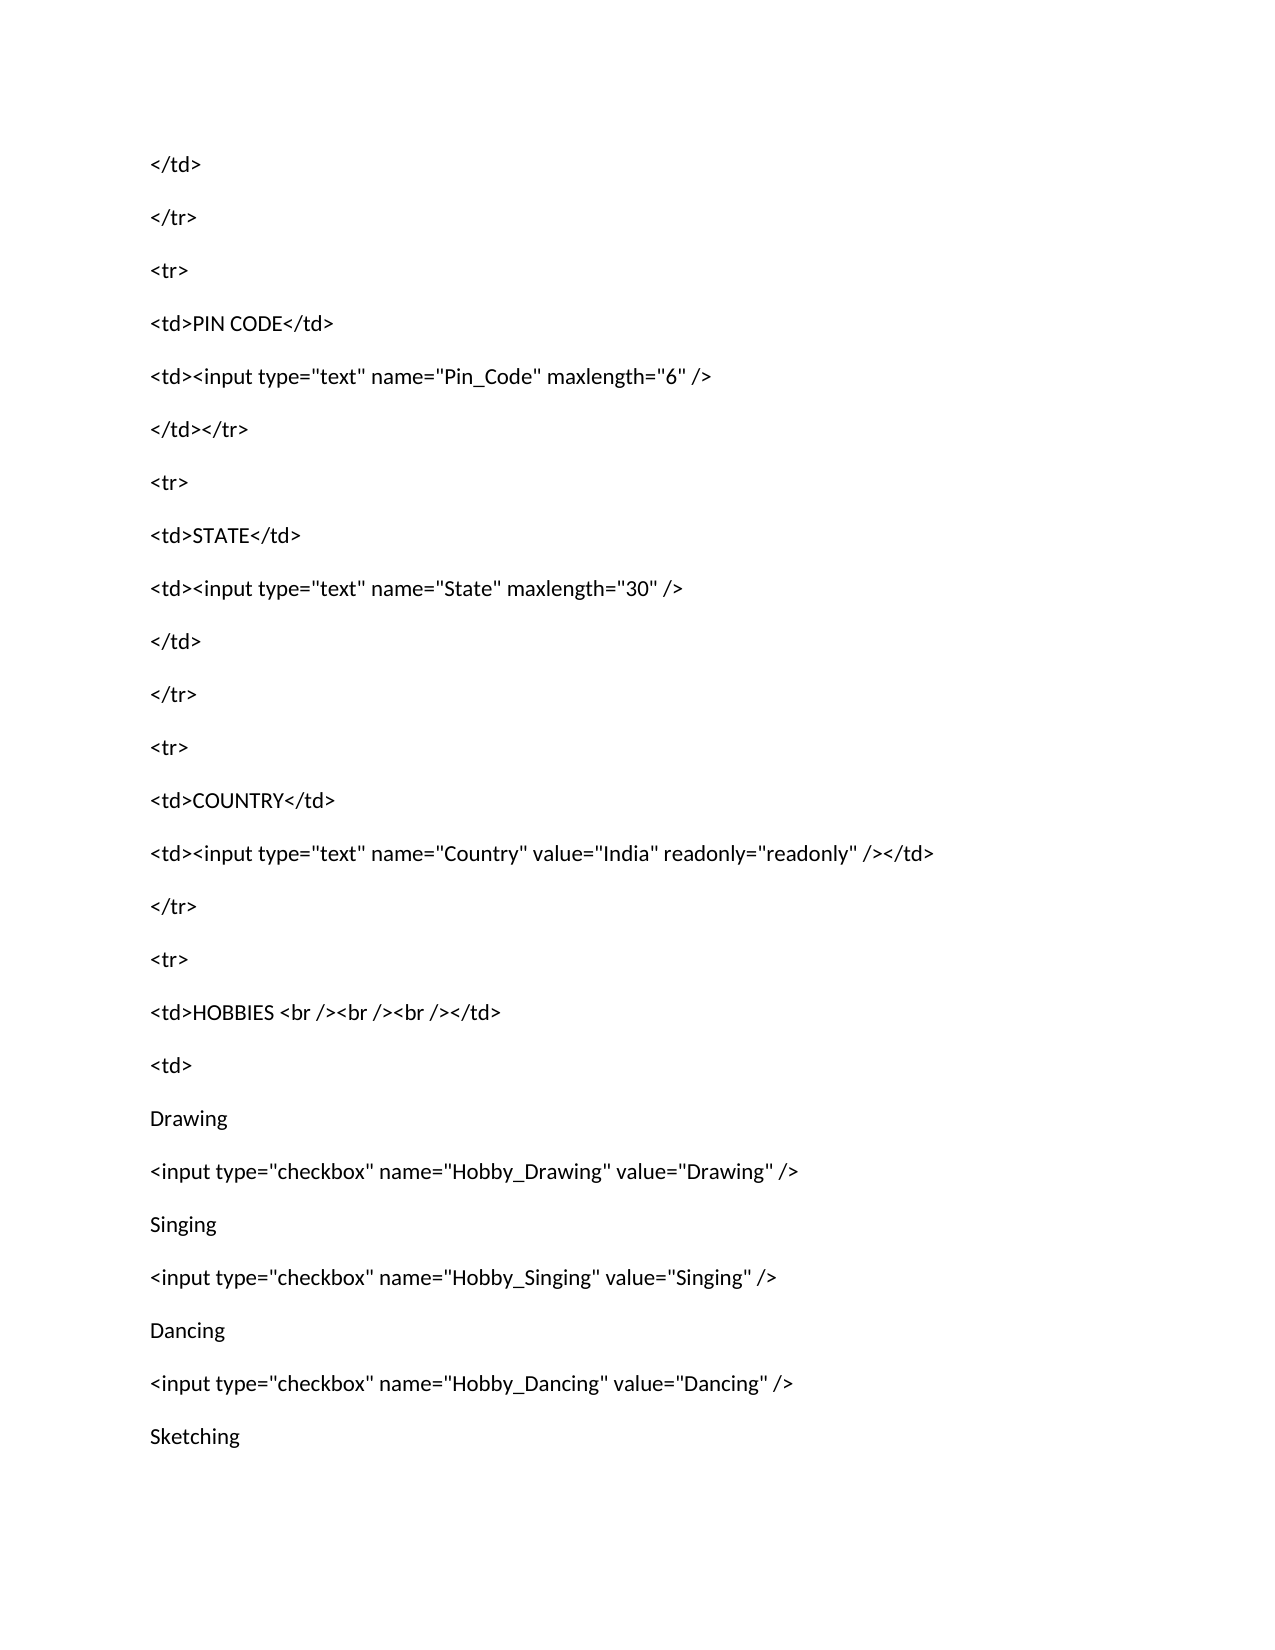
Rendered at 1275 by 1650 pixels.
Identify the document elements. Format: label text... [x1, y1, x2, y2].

text <td><input type="text" name="Pin_Code" maxlength="6" /> [150, 362, 1125, 390]
text Singing [150, 1210, 1125, 1238]
text Dancing [150, 1316, 1125, 1344]
text <input type="checkbox" name="Hobby_Singing" value="Singing" /> [150, 1263, 1125, 1291]
text <td>COUNTRY</td> [150, 786, 1125, 814]
text <td> [150, 1051, 1125, 1079]
text <td>PIN CODE</td> [150, 309, 1125, 337]
text </tr> [150, 680, 1125, 708]
text <input type="checkbox" name="Hobby_Drawing" value="Drawing" /> [150, 1157, 1125, 1185]
text <tr> [150, 945, 1125, 973]
text </tr> [150, 203, 1125, 231]
text <td><input type="text" name="Country" value="India" readonly="readonly" /></td> [150, 839, 1125, 867]
text <td><input type="text" name="State" maxlength="30" /> [150, 574, 1125, 602]
text </td> [150, 627, 1125, 655]
text <td>HOBBIES <br /><br /><br /></td> [150, 998, 1125, 1026]
text <tr> [150, 468, 1125, 496]
text <td>STATE</td> [150, 521, 1125, 549]
text <tr> [150, 733, 1125, 761]
text </tr> [150, 892, 1125, 920]
text </td></tr> [150, 415, 1125, 443]
text </td> [150, 150, 1125, 178]
text <input type="checkbox" name="Hobby_Dancing" value="Dancing" /> [150, 1369, 1125, 1397]
text <tr> [150, 256, 1125, 284]
text Sketching [150, 1422, 1125, 1451]
text Drawing [150, 1104, 1125, 1132]
